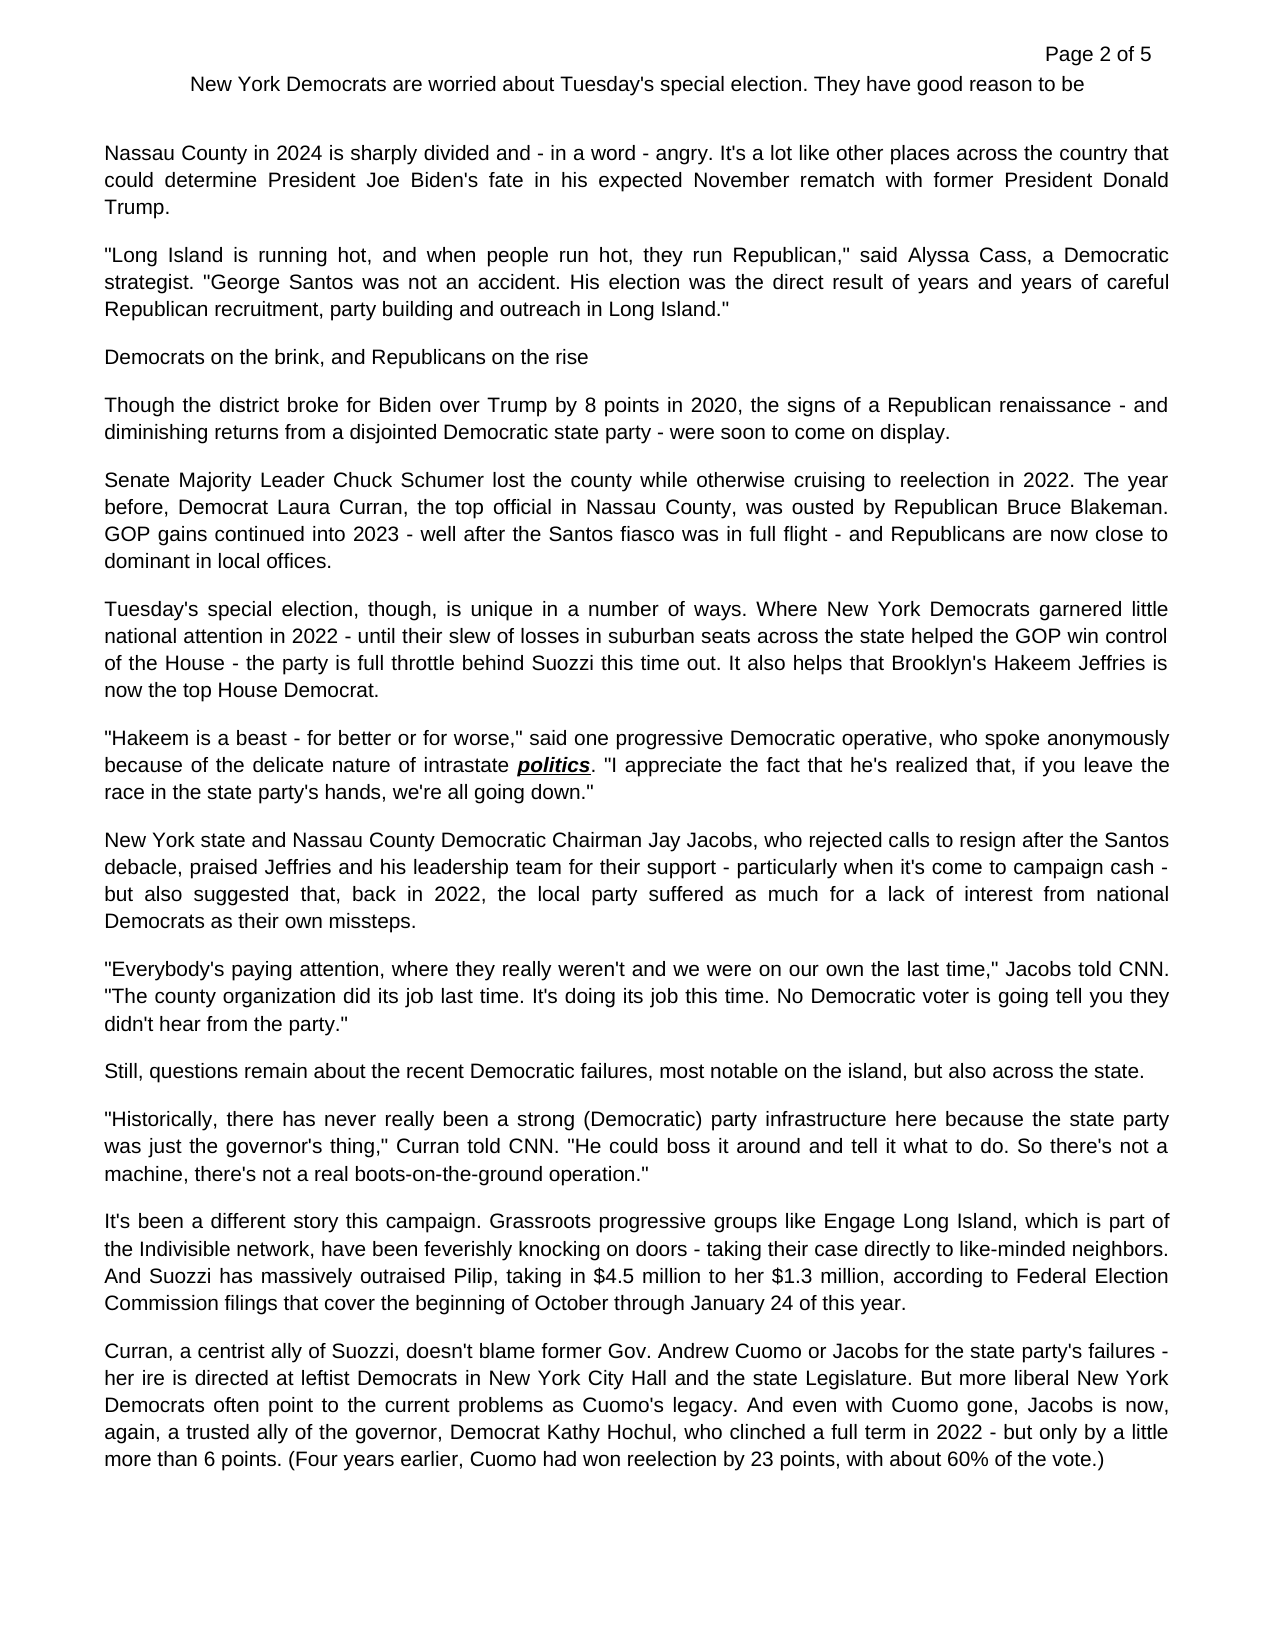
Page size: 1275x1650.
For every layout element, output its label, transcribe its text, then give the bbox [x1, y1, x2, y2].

text Democrats on the brink, and Republicans on the rise [104, 342, 1171, 369]
text It's been a different story this campaign. Grassroots progressive groups like Engage Long Island, which is part of the Indivisible network, have been feverishly knocking on doors - taking their case directly to like-minded neighbors. And Suozzi has massively outraised Pilip, taking in $4.5 million to her $1.3 million, according to Federal Election Commission filings that cover the beginning of October through January 24 of this year. [104, 1206, 1171, 1314]
text "Hakeem is a beast - for better or for worse," said one progressive Democratic operative, who spoke anonymously because of the delicate nature of intrastate politics. "I appreciate the fact that he's realized that, if you leave the race in the state party's hands, we're all going down." [104, 723, 1171, 804]
text "Long Island is running hot, and when people run hot, they run Republican," said Alyssa Cass, a Democratic strategist. "George Santos was not an accident. His election was the direct result of years and years of careful Republican recruitment, party building and outreach in Long Island." [104, 239, 1171, 321]
text Nassau County in 2024 is sharply divided and - in a word - angry. It's a lot like other places across the country that could determine President Joe Biden's fate in his expected November rematch with former President Donald Trump. [104, 137, 1171, 219]
text "Everybody's paying attention, where they really weren't and we were on our own the last time," Jacobs told CNN. "The county organization did its job last time. It's doing its job this time. No Democratic voter is going tell you they didn't hear from the party." [104, 954, 1171, 1035]
text Senate Majority Leader Chuck Schumer lost the county while otherwise cruising to reelection in 2022. The year before, Democrat Laura Curran, the top official in Nassau County, was ousted by Republican Bruce Blakeman. GOP gains continued into 2023 - well after the Santos fiasco was in full flight - and Republicans are now close to dominant in local offices. [104, 464, 1171, 573]
text Still, questions remain about the recent Democratic failures, most notable on the island, but also across the state. [104, 1056, 1171, 1083]
text "Historically, there has never really been a strong (Democratic) party infrastructure here because the state party was just the governor's thing," Curran told CNN. "He could boss it around and tell it what to do. So there's not a machine, there's not a real boots-on-the-ground operation." [104, 1104, 1171, 1185]
text Tuesday's special election, though, is unique in a number of ways. Where New York Democrats garnered little national attention in 2022 - until their slew of losses in suburban seats across the state helped the GOP win control of the House - the party is full throttle behind Suozzi this time out. It also helps that Brooklyn's Hakeem Jeffries is now the top House Democrat. [104, 594, 1171, 702]
text New York state and Nassau County Democratic Chairman Jay Jacobs, who rejected calls to resign after the Santos debacle, praised Jeffries and his leadership team for their support - particularly when it's come to campaign cash - but also suggested that, back in 2022, the local party suffered as much for a lack of interest from national Democrats as their own missteps. [104, 825, 1171, 933]
text Curran, a centrist ally of Suozzi, doesn't blame former Gov. Andrew Cuomo or Jacobs for the state party's failures - her ire is directed at leftist Democrats in New York City Hall and the state Legislature. But more liberal New York Democrats often point to the current problems as Cuomo's legacy. And even with Cuomo gone, Jacobs is now, again, a trusted ally of the governor, Democrat Kathy Hochul, who clinched a full term in 2022 - but only by a little more than 6 points. (Four years earlier, Cuomo had won reelection by 23 points, with about 60% of the vote.) [104, 1335, 1171, 1471]
text Though the district broke for Biden over Trump by 8 points in 2020, the signs of a Republican renaissance - and diminishing returns from a disjointed Democratic state party - were soon to come on display. [104, 389, 1171, 444]
